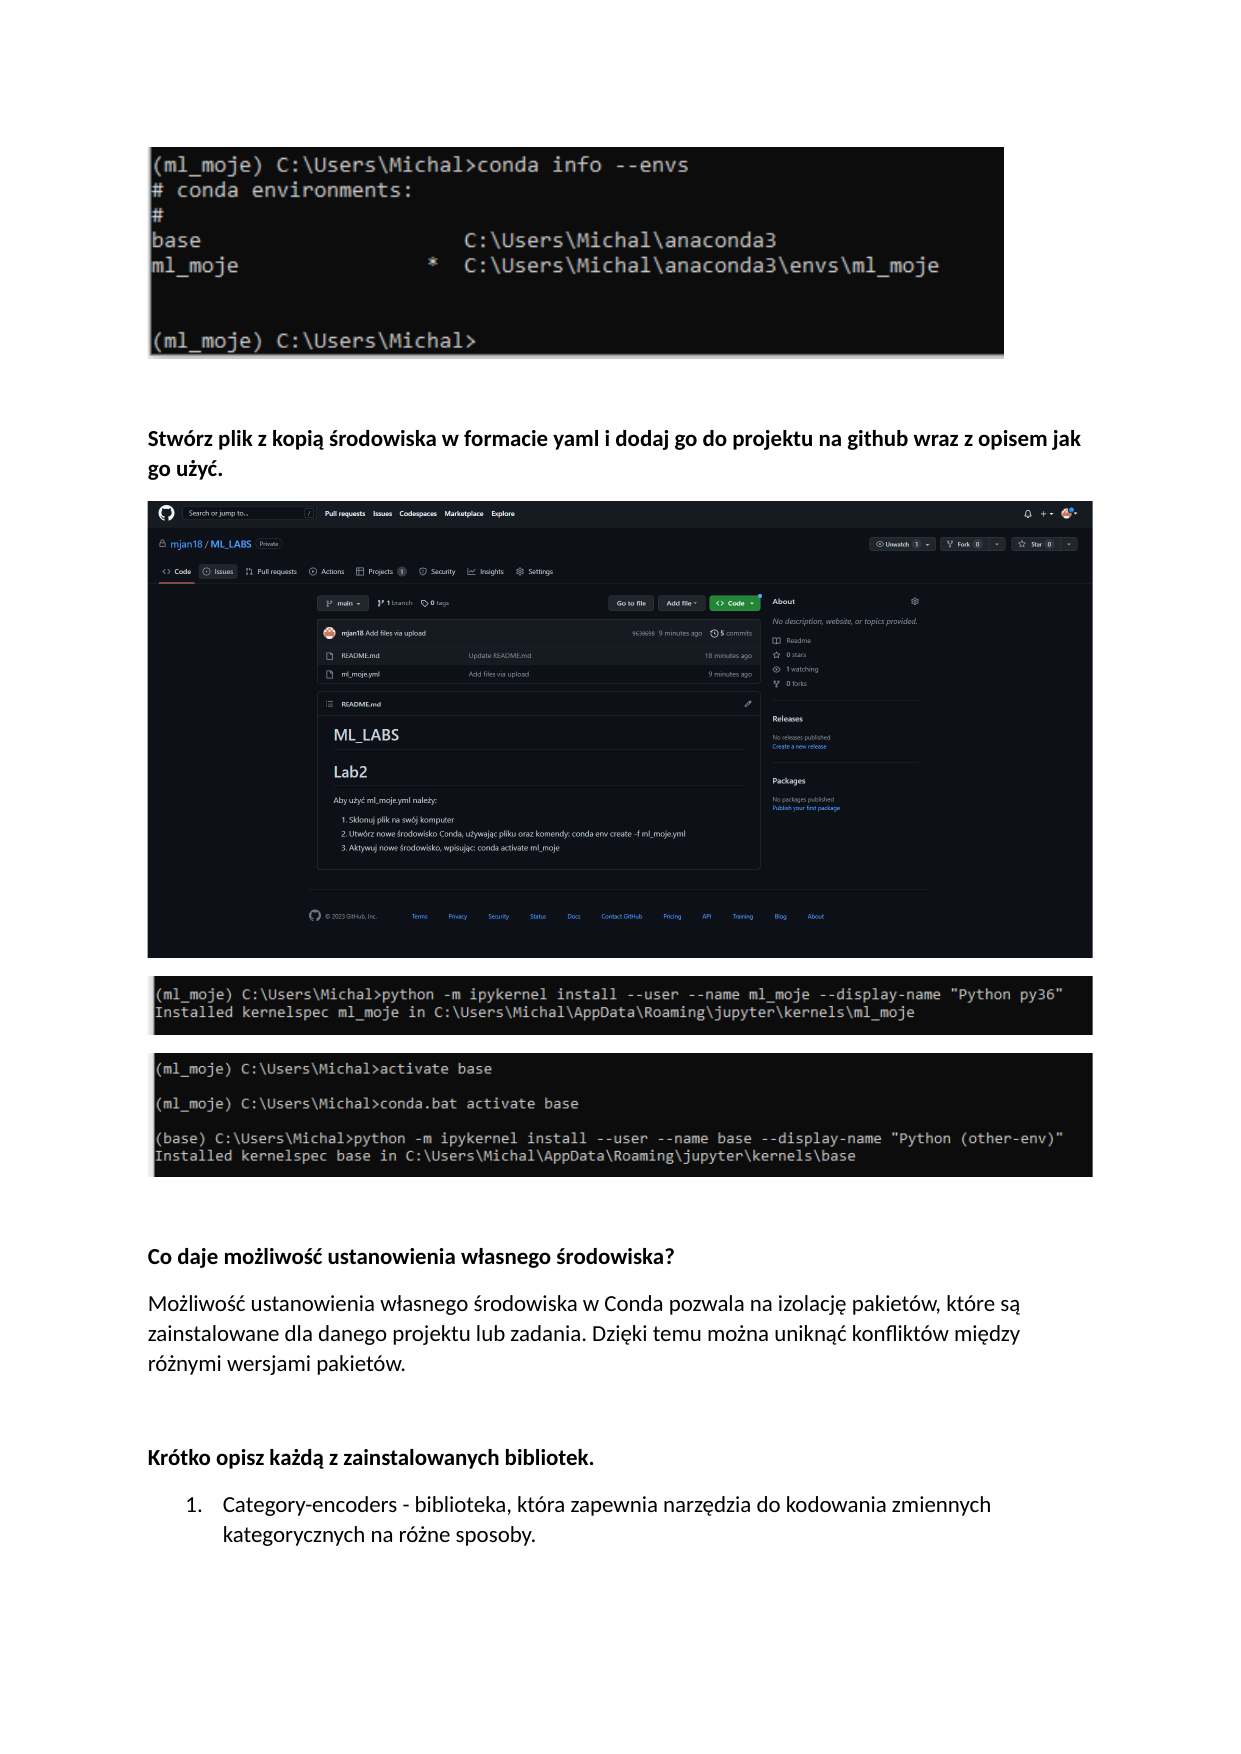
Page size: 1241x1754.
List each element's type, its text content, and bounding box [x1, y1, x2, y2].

text Co daje możliwość ustanowienia własnego środowiska? [148, 1242, 1093, 1270]
picture [147, 976, 1093, 1035]
picture [147, 147, 1004, 359]
picture [147, 1053, 1093, 1177]
text Możliwość ustanowienia własnego środowiska w Conda pozwala na izolację pakietów, które są zainstalowane dla danego projektu lub zadania. Dzięki temu można uniknąć konfliktów między różnymi wersjami pakietów. [148, 1289, 1093, 1377]
list Category-encoders - biblioteka, która zapewnia narzędzia do kodowania zmiennych kategorycznych na różne sposoby. [185, 1490, 1093, 1548]
picture [147, 501, 1093, 958]
text Krótko opisz każdą z zainstalowanych bibliotek. [148, 1443, 1093, 1471]
text Stwórz plik z kopią środowiska w formacie yaml i dodaj go do projektu na github wraz z opisem jak go użyć. [148, 424, 1093, 482]
